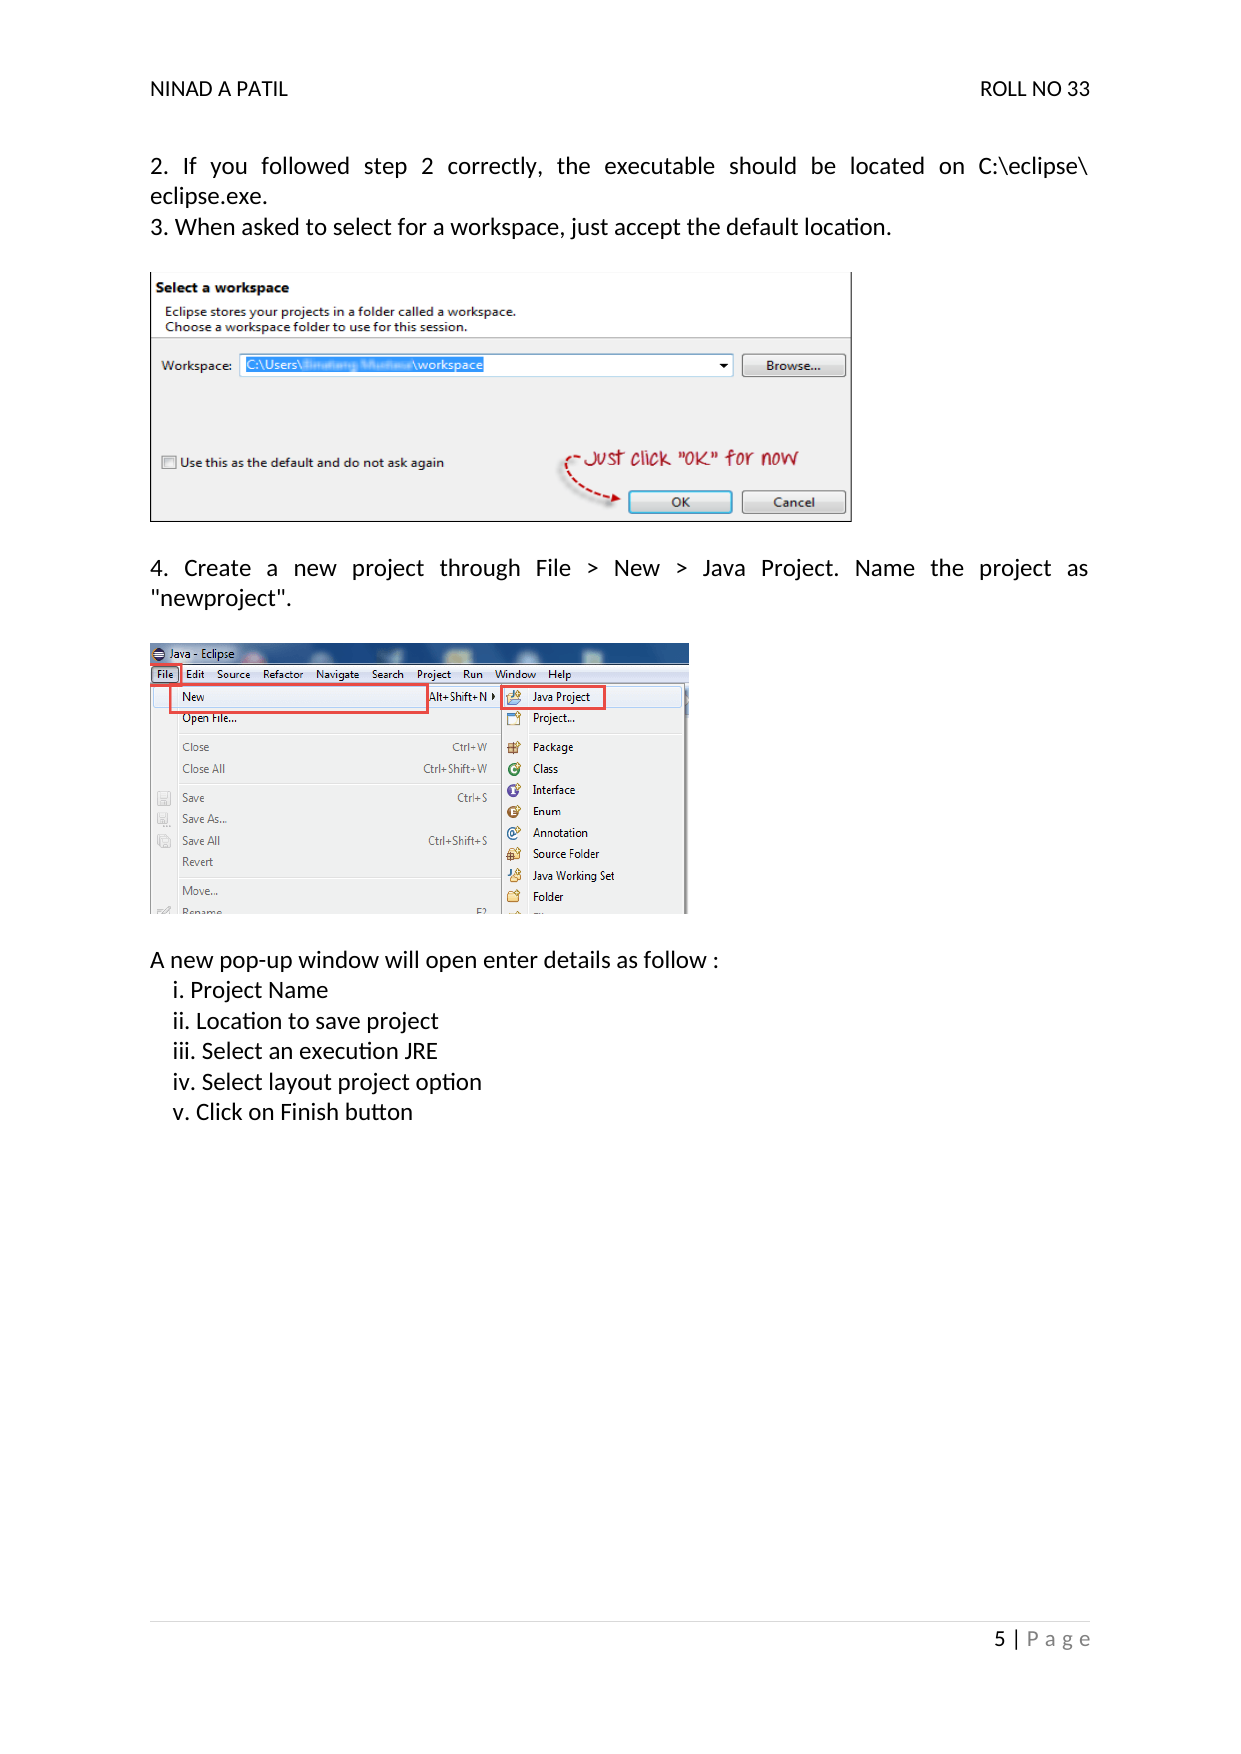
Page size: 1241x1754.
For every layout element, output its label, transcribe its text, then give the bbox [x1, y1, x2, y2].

text iv. Select layout project option [150, 1066, 1090, 1096]
picture [150, 643, 689, 914]
text ii. Location to save project [150, 1005, 1090, 1035]
text 4. Create a new project through File > New > Java Project. Name the project as "newproject". [150, 552, 1090, 613]
text 3. When asked to select for a workspace, just accept the default location. [150, 211, 1090, 242]
text 2. If you followed step 2 correctly, the executable should be located on C:\eclipse\eclipse.exe. [150, 150, 1090, 211]
text v. Click on Finish button [150, 1096, 1090, 1127]
text iii. Select an execution JRE [150, 1035, 1090, 1066]
text A new pop-up window will open enter details as follow : [150, 944, 1090, 974]
picture [150, 272, 852, 522]
text i. Project Name [150, 974, 1090, 1005]
